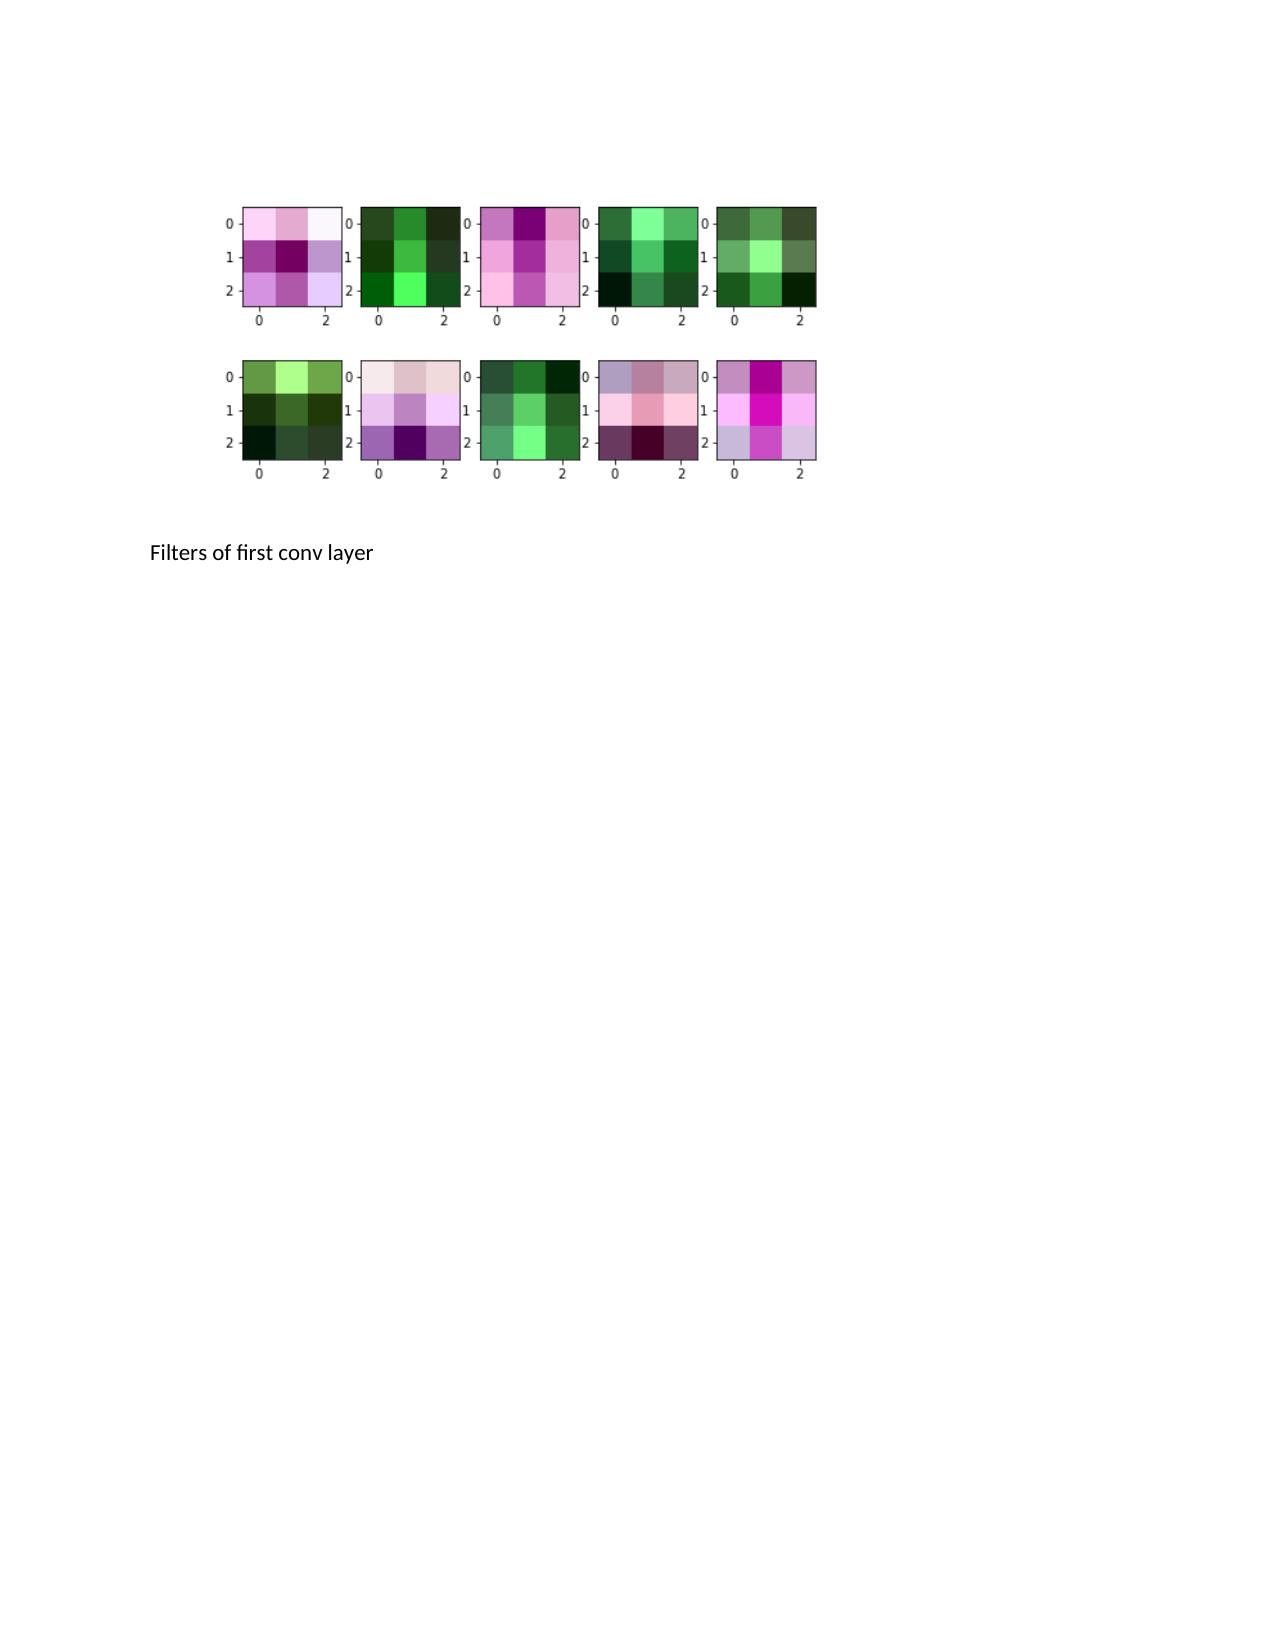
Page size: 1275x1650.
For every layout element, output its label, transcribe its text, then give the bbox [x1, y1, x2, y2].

text Filters of first conv layer [150, 538, 1125, 566]
picture [150, 150, 889, 520]
